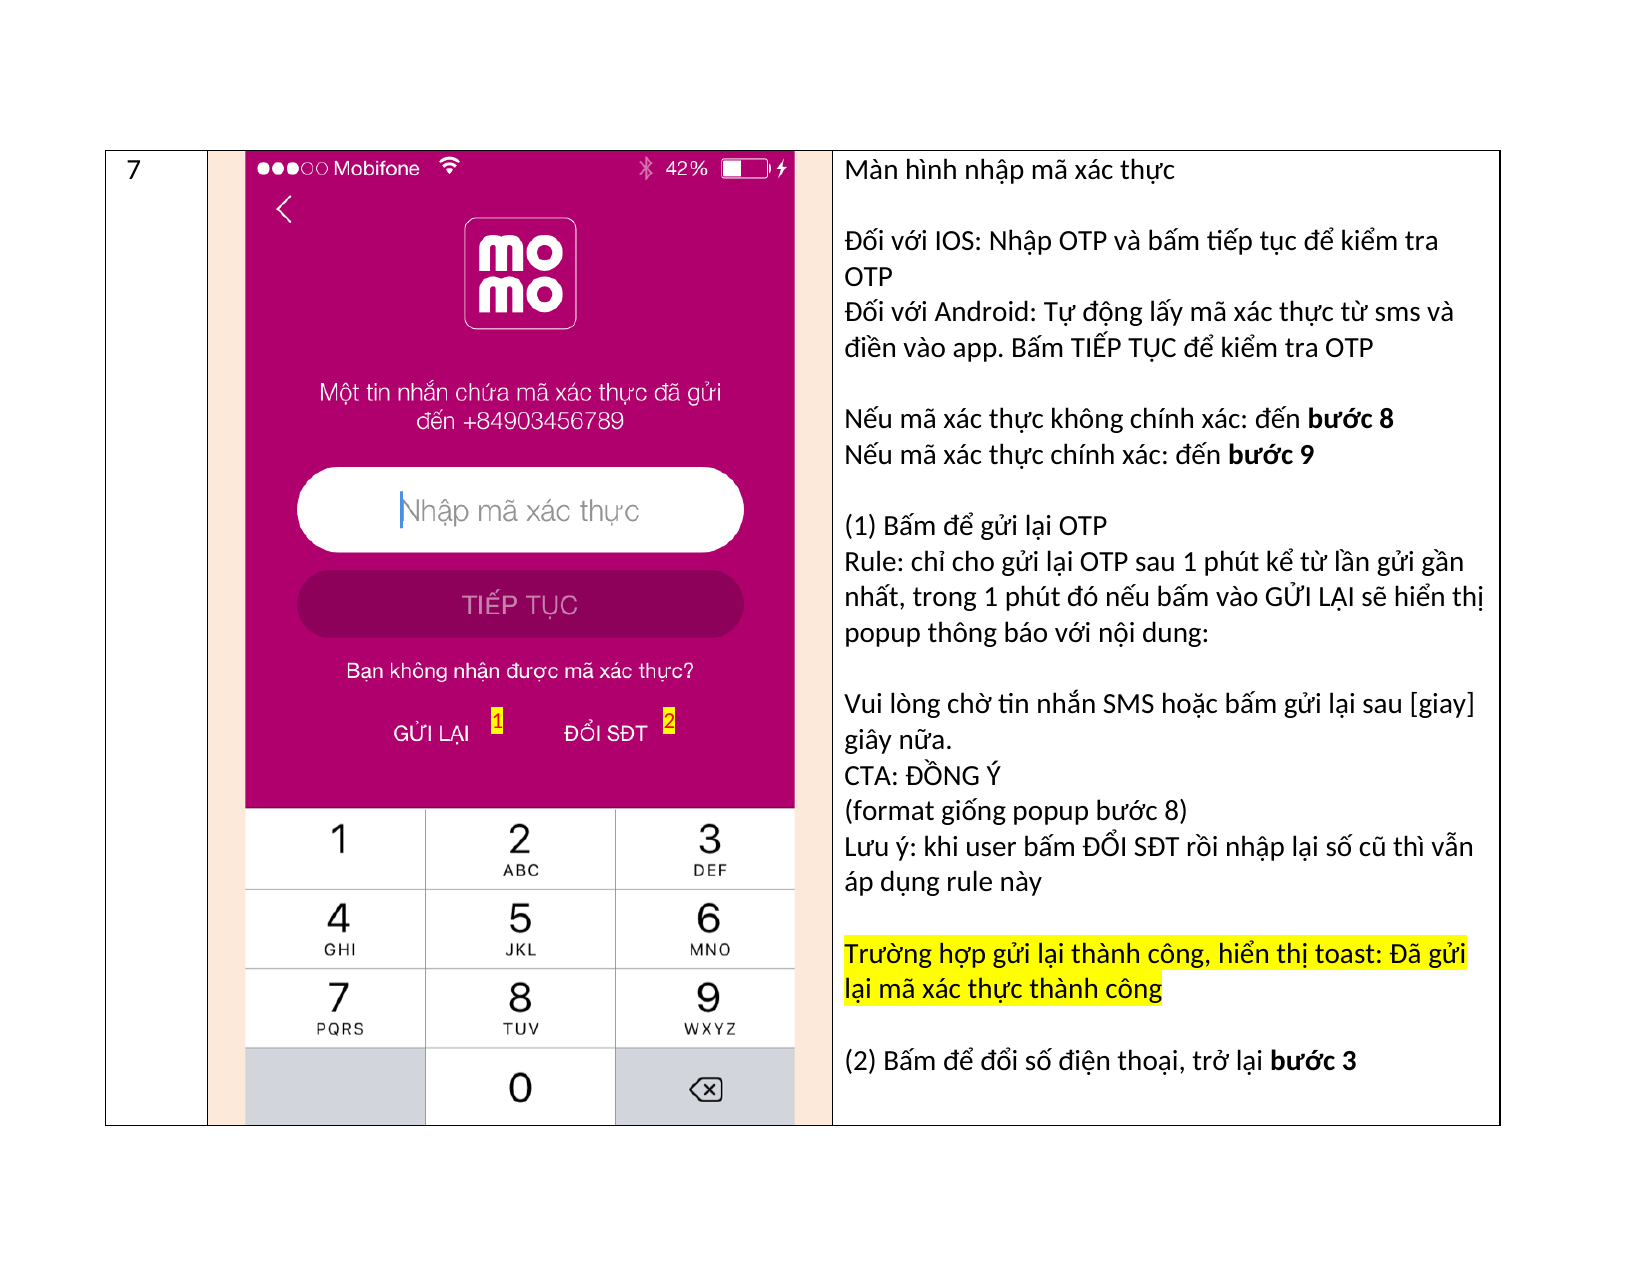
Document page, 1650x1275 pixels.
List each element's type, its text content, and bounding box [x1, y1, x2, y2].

table_cell [795, 151, 832, 1125]
table_cell Màn hình nhập mã xác thực Đối với IOS: Nhập OTP và bấm tiếp tục để kiểm tra OTP Đối với Android: Tự động lấy mã xác thực từ sms và điền vào app. Bấm TIẾP TỤC để kiểm tra OTP Nếu mã xác thực không chính xác: đến bước 8 Nếu mã xác thực chính xác: đến bước 9 (1) Bấm để gửi lại OTP Rule: chỉ cho gửi lại OTP sau 1 phút kể từ lần gửi gần nhất, trong 1 phút đó nếu bấm vào GỬI LẠI sẽ hiển thị popup thông báo với nội dung: Vui lòng chờ tin nhắn SMS hoặc bấm gửi lại sau [giay] giây nữa. CTA: ĐỒNG Ý (format giống popup bước 8) Lưu ý: khi user bấm ĐỔI SĐT rồi nhập lại số cũ thì vẫn áp dụng rule này Trường hợp gửi lại thành công, hiển thị toast: Đã gửi lại mã xác thực thành công (2) Bấm để đổi số điện thoại, trở lại bước 3 [833, 151, 1499, 1125]
table_cell [106, 151, 207, 1125]
table_cell [208, 151, 245, 1125]
picture [245, 151, 795, 1125]
